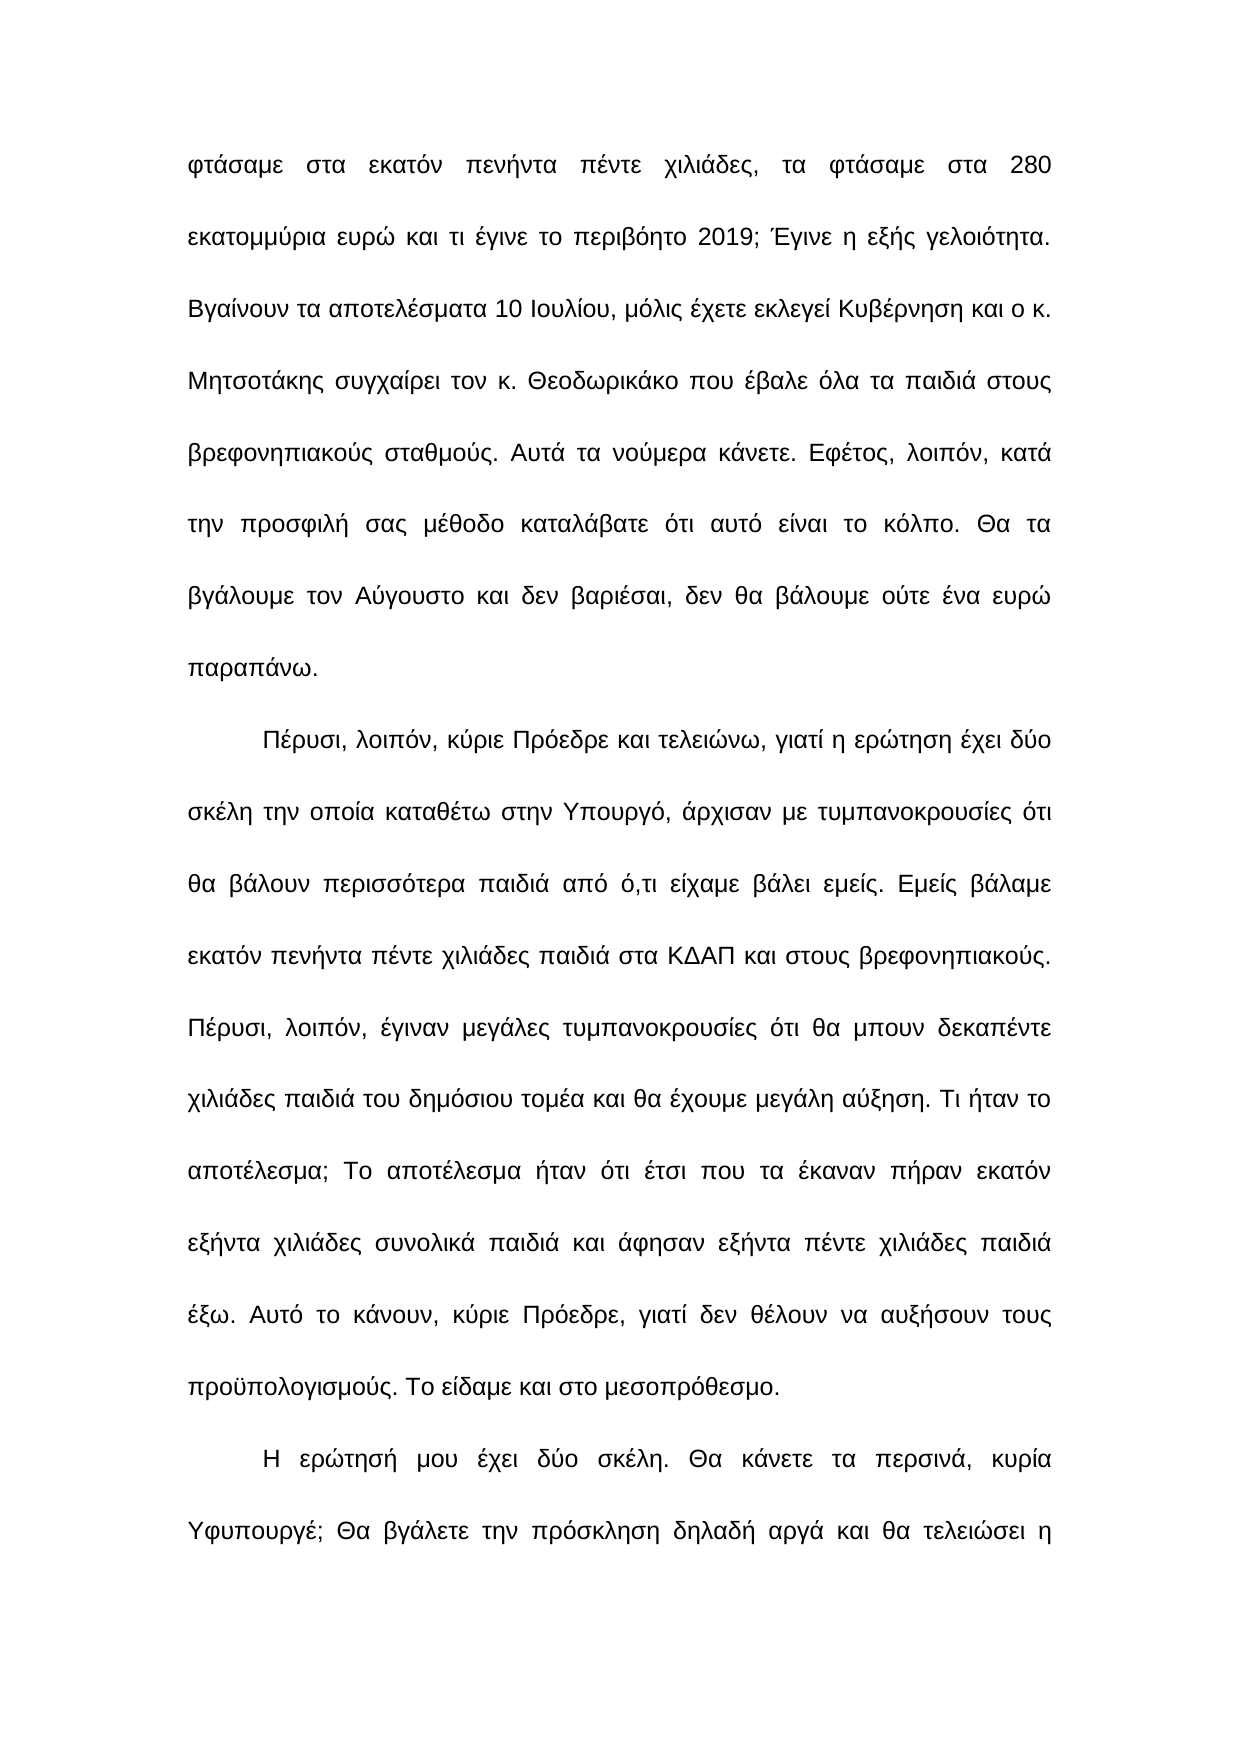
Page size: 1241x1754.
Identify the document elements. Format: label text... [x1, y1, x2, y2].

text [187, 1444, 1053, 1544]
text Πέρυσι, λοιπόν, κύριε Πρόεδρε και τελειώνω, γιατί η ερώτηση έχει δύο σκέλη την οποία καταθέτω στην Υπουργό, άρχισαν με τυμπανοκρουσίες ότι θα βάλουν περισσότερα παιδιά από ό,τι είχαμε βάλει εμείς. Εμείς βάλαμε εκατόν πενήντα πέντε χιλιάδες παιδιά στα ΚΔΑΠ και στους βρεφονηπιακούς. Πέρυσι, λοιπόν, έγιναν μεγάλες τυμπανοκρουσίες ότι θα μπουν δεκαπέντε χιλιάδες παιδιά του δημόσιου τομέα και θα έχουμε μεγάλη αύξηση. Τι ήταν το αποτέλεσμα; Το αποτέλεσμα ήταν ότι έτσι που τα έκαναν πήραν εκατόν εξήντα χιλιάδες συνολικά παιδιά και άφησαν εξήντα πέντε χιλιάδες παιδιά έξω. Αυτό το κάνουν, κύριε Πρόεδρε, γιατί δεν θέλουν να αυξήσουν τους προϋπολογισμούς. Το είδαμε και στο μεσοπρόθεσμο. [187, 725, 1053, 1401]
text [187, 150, 1053, 682]
